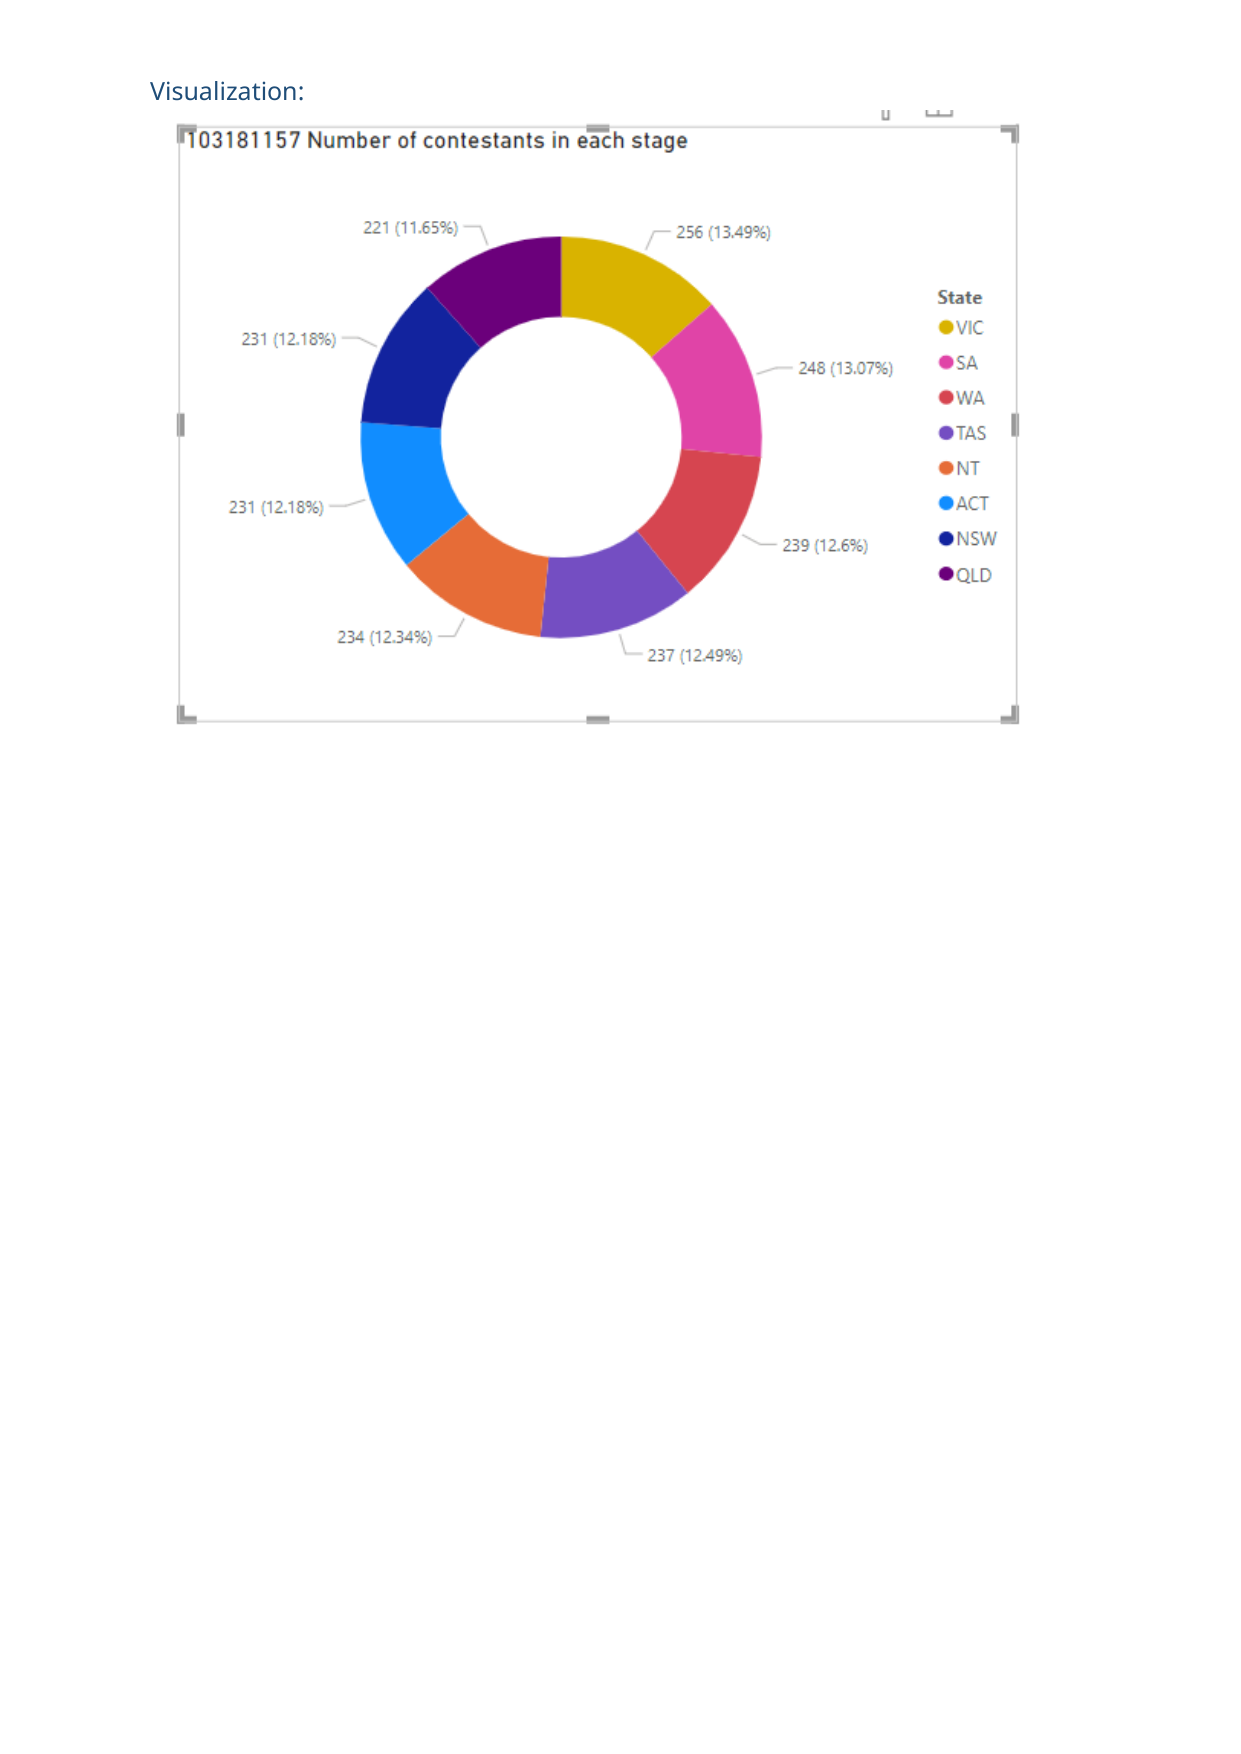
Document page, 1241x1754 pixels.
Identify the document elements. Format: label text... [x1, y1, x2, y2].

subtitle Visualization: [150, 74, 1090, 108]
